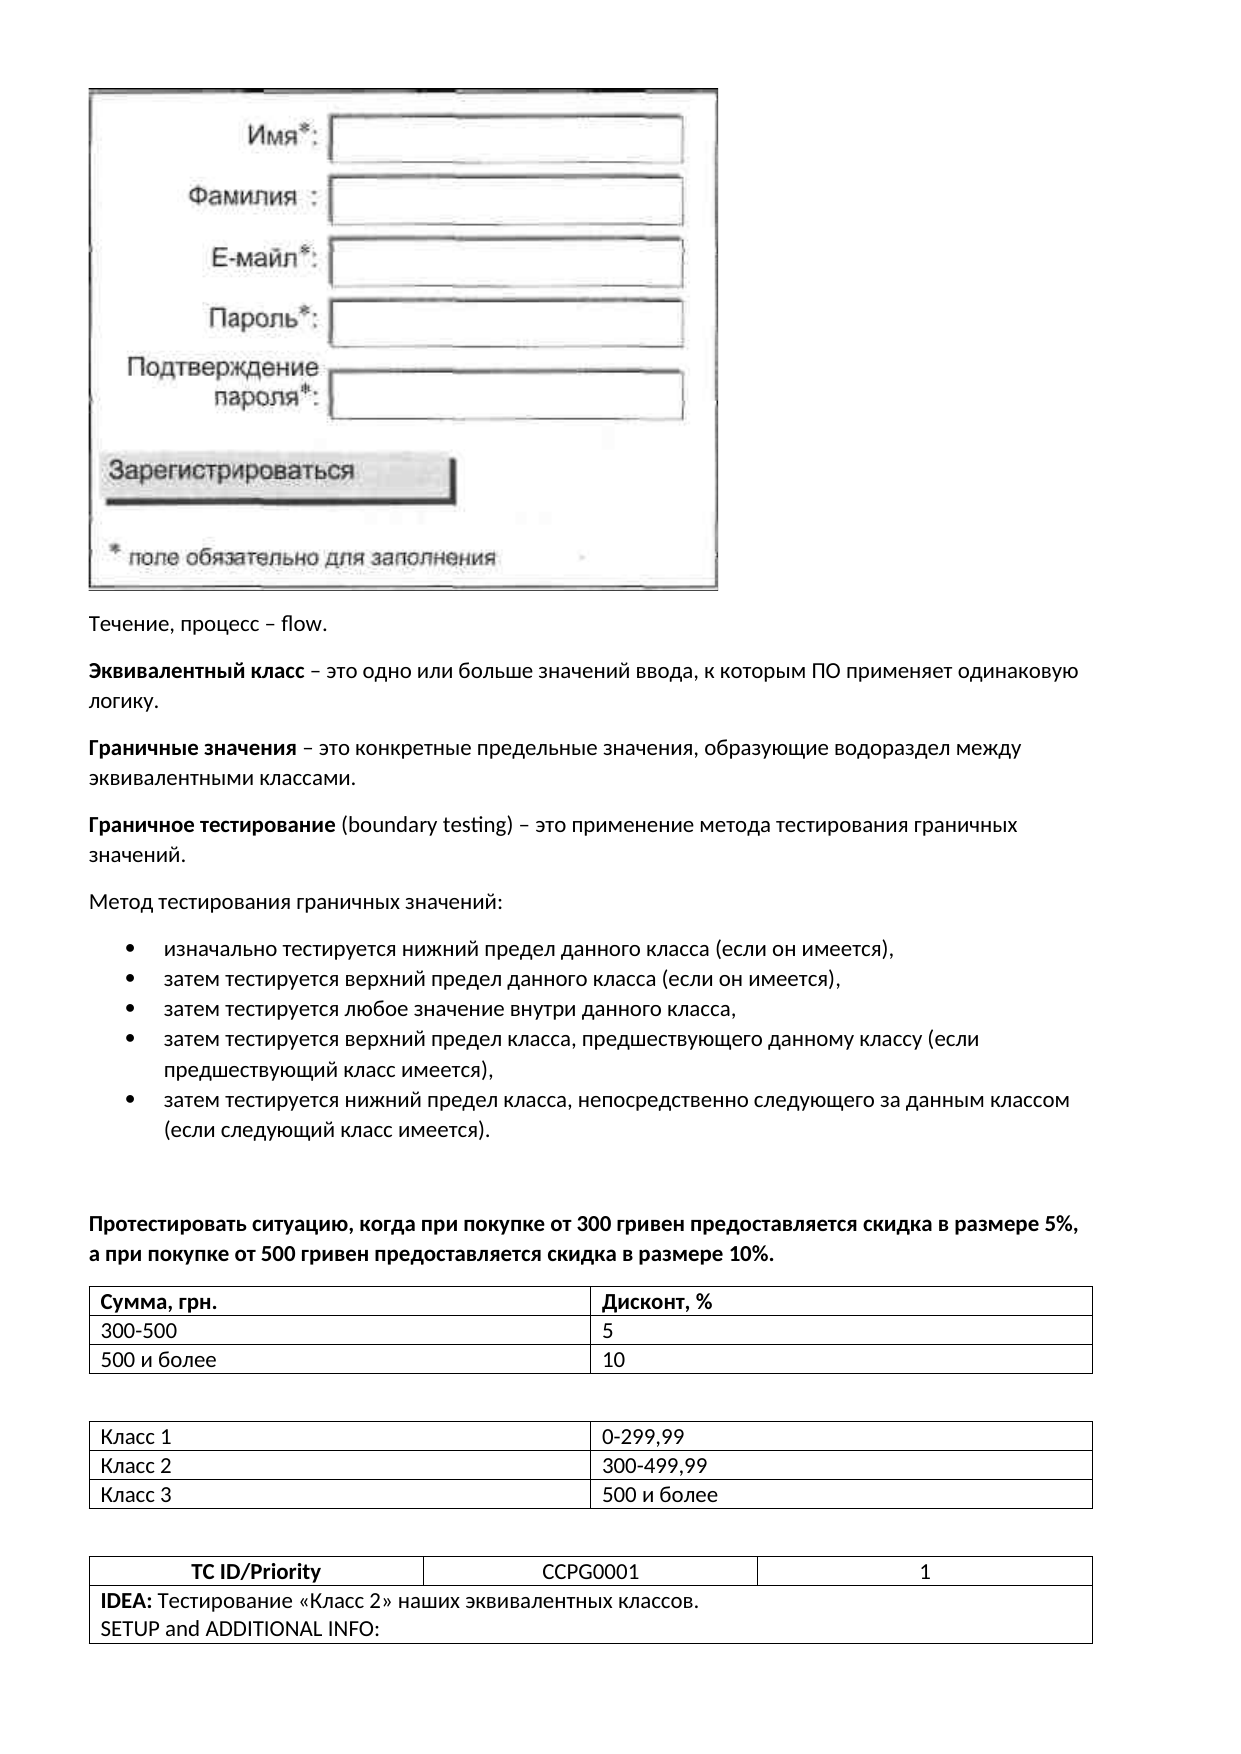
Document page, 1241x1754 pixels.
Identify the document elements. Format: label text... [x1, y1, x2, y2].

table_header 0-299,99 [591, 1422, 1092, 1450]
table_header Класс 1 [90, 1422, 590, 1450]
table_header CCPG0001 [424, 1557, 757, 1585]
text Граничные значения – это конкретные предельные значения, образующие водораздел между эквивалентными классами. [88, 733, 1093, 791]
table_cell 10 [591, 1345, 1092, 1373]
table_header 1 [758, 1557, 1092, 1585]
list затем тестируется любое значение внутри данного класса, [126, 994, 1093, 1022]
text Течение, процесс – flow. [88, 609, 1093, 637]
list затем тестируется нижний предел класса, непосредственно следующего за данным классом (если следующий класс имеется). [126, 1085, 1093, 1143]
text Эквивалентный класс – это одно или больше значений ввода, к которым ПО применяет одинаковую логику. [88, 656, 1093, 714]
table_cell 300-500 [90, 1316, 590, 1344]
table_cell 500 и более [90, 1345, 590, 1373]
table_cell 300-499,99 [591, 1451, 1092, 1479]
list затем тестируется верхний предел класса, предшествующего данному классу (если предшествующий класс имеется), [126, 1024, 1093, 1083]
text Граничное тестирование (boundary testing) – это применение метода тестирования граничных значений. [88, 810, 1093, 868]
list затем тестируется верхний предел данного класса (если он имеется), [126, 964, 1093, 992]
table_cell 500 и более [591, 1480, 1092, 1508]
text Метод тестирования граничных значений: [88, 887, 1093, 915]
table_cell Класс 2 [90, 1451, 590, 1479]
text Протестировать ситуацию, когда при покупке от 300 гривен предоставляется скидка в размере 5%, а при покупке от 500 гривен предоставляется скидка в размере 10%. [88, 1209, 1093, 1267]
table_cell 5 [591, 1316, 1092, 1344]
table_cell Класс 3 [90, 1480, 590, 1508]
table_header TC ID/Priority [90, 1557, 423, 1585]
table_header Сумма, грн. [90, 1287, 590, 1315]
table_header Дисконт, % [591, 1287, 1092, 1315]
list изначально тестируется нижний предел данного класса (если он имеется), [126, 934, 1093, 962]
